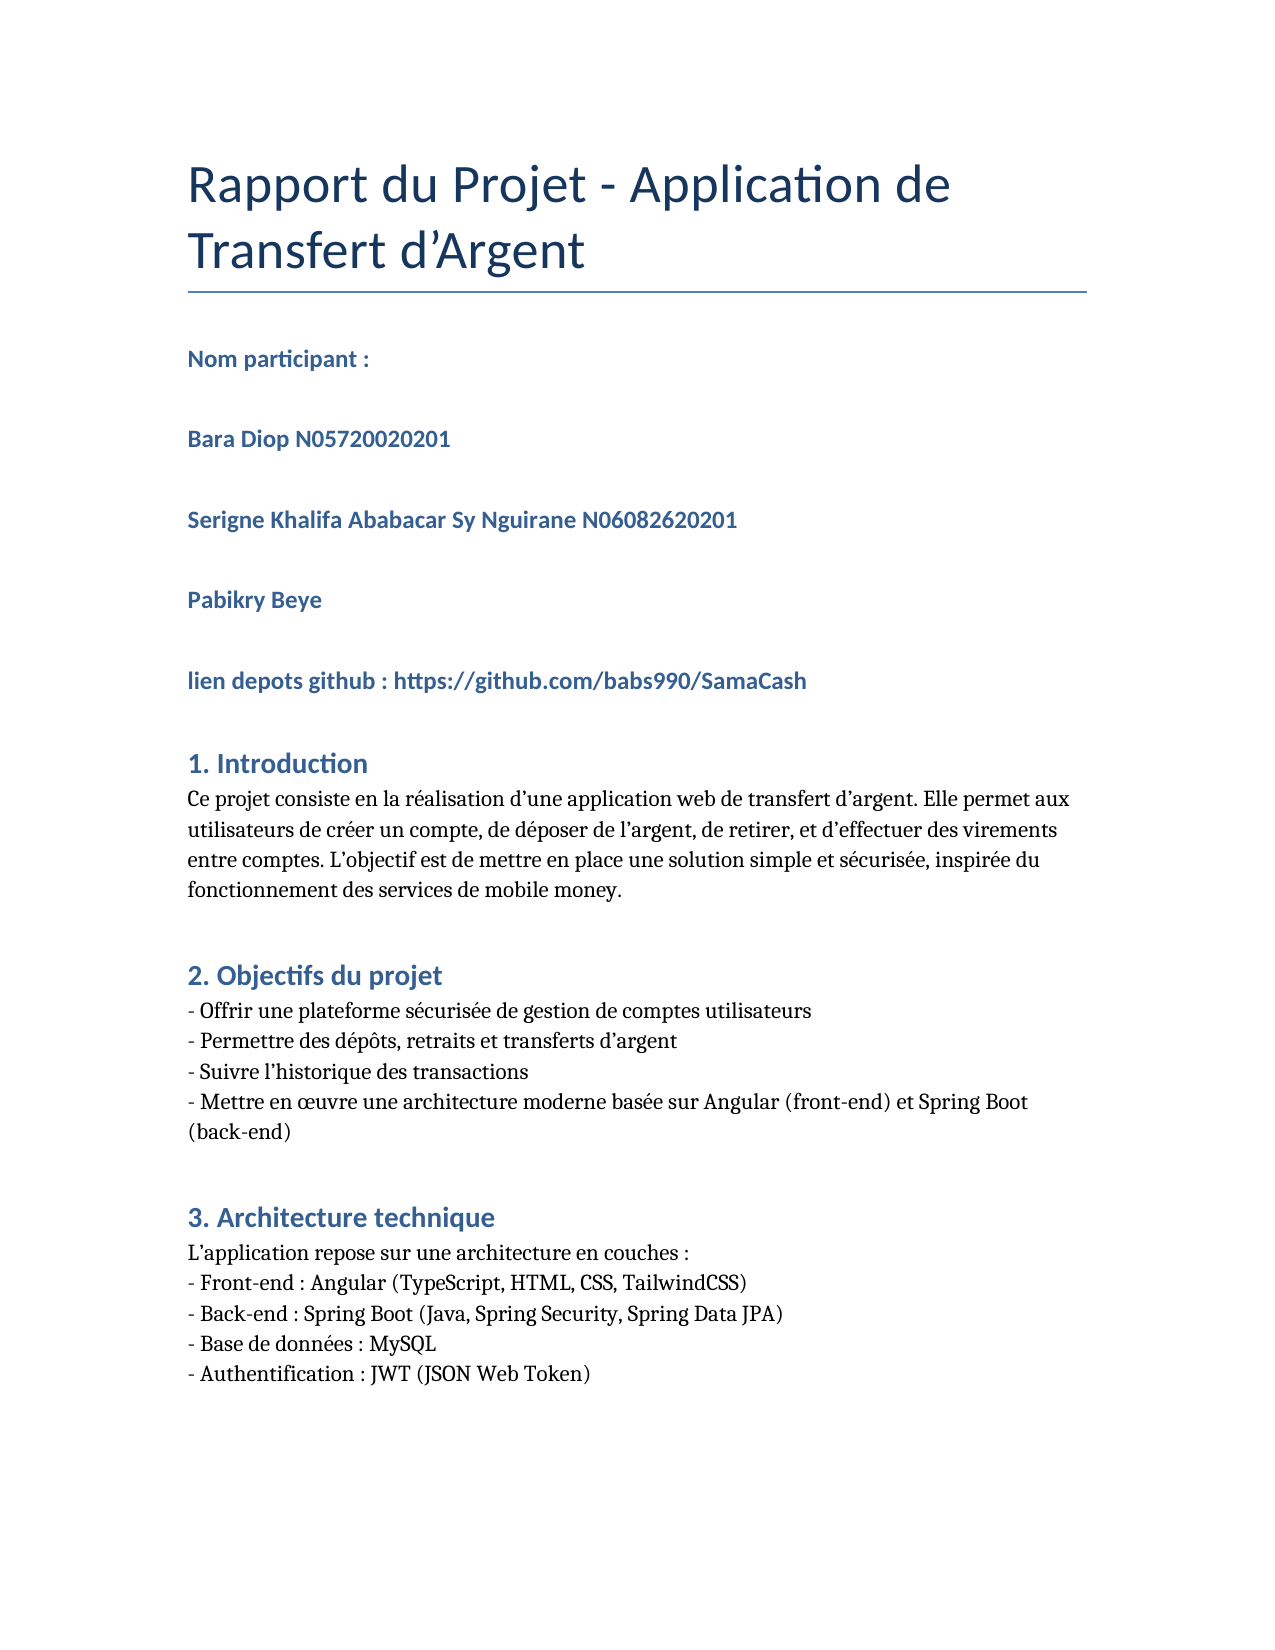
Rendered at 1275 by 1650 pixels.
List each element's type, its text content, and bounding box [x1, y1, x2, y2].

title Rapport du Projet - Application de Transfert d’Argent [187, 150, 1087, 293]
subtitle Pabikry Beye [187, 584, 1087, 615]
text - Offrir une plateforme sécurisée de gestion de comptes utilisateurs - Permettre des dépôts, retraits et transferts d’argent - Suivre l’historique des transactions - Mettre en œuvre une architecture moderne basée sur Angular (front-end) et Spring Boot (back-end) [187, 998, 1087, 1145]
subtitle 1. Introduction [187, 745, 1087, 781]
subtitle 3. Architecture technique [187, 1199, 1087, 1235]
subtitle 2. Objectifs du projet [187, 957, 1087, 993]
subtitle Serigne Khalifa Ababacar Sy Nguirane N06082620201 [187, 504, 1087, 534]
subtitle Nom participant : [187, 343, 1087, 373]
text L’application repose sur une architecture en couches : - Front-end : Angular (TypeScript, HTML, CSS, TailwindCSS) - Back-end : Spring Boot (Java, Spring Security, Spring Data JPA) - Base de données : MySQL - Authentification : JWT (JSON Web Token) [187, 1240, 1087, 1387]
text Ce projet consiste en la réalisation d’une application web de transfert d’argent. Elle permet aux utilisateurs de créer un compte, de déposer de l’argent, de retirer, et d’effectuer des virements entre comptes. L’objectif est de mettre en place une solution simple et sécurisée, inspirée du fonctionnement des services de mobile money. [187, 786, 1087, 903]
subtitle Bara Diop N05720020201 [187, 423, 1087, 454]
subtitle lien depots github : https://github.com/babs990/SamaCash [187, 665, 1087, 695]
